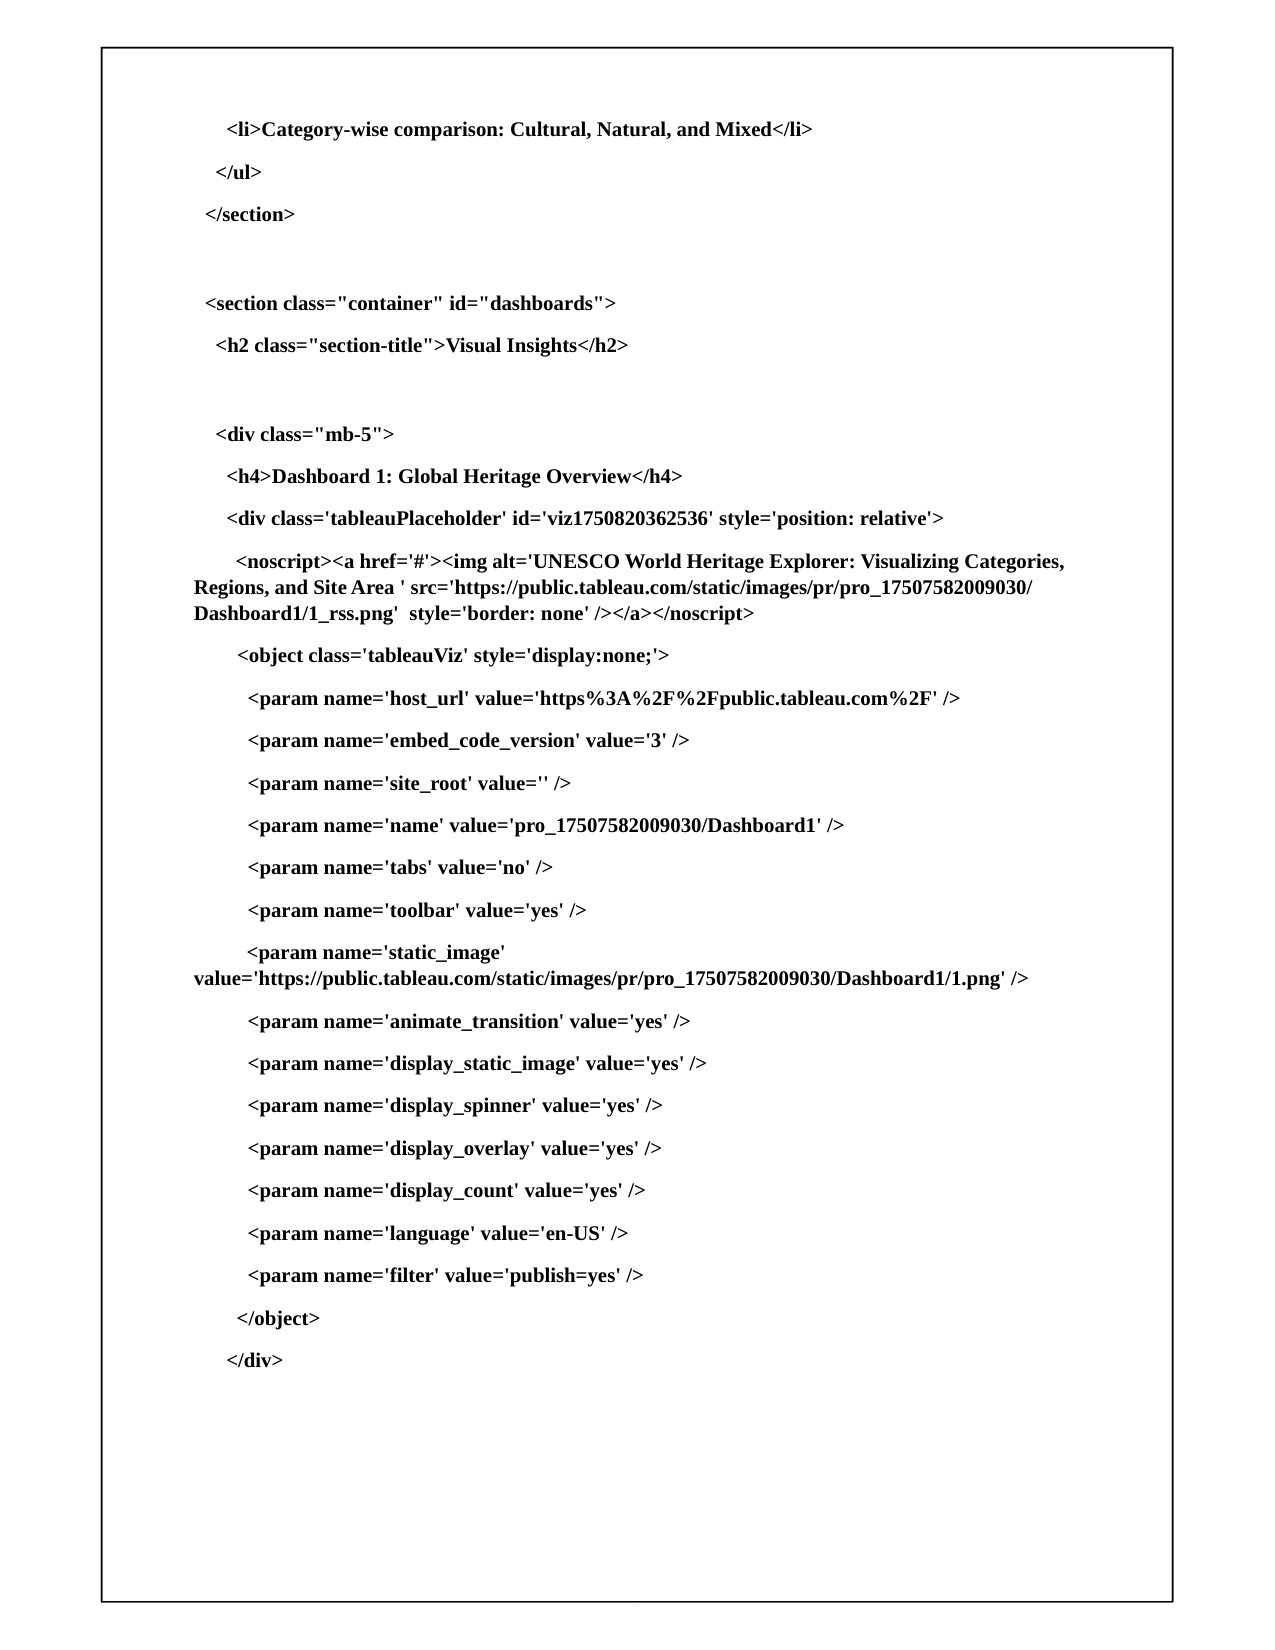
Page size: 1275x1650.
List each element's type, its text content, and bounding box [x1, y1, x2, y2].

text <param name='toolbar' value='yes' /> [247, 898, 1080, 922]
text <div class="mb-5"> [215, 421, 1080, 446]
text <param name='embed_code_version' value='3' /> [247, 728, 1080, 752]
text </div> [226, 1348, 1080, 1372]
text <param name='tabs' value='no' /> [247, 855, 1080, 879]
text <section class="container" id="dashboards"> [204, 291, 1080, 314]
text <param name='display_overlay' value='yes' /> [247, 1136, 1080, 1160]
text <param name='filter' value='publish=yes' /> [247, 1263, 1080, 1287]
text <param name='static_image' value='https://public.tableau.com/static/images/pr/pro_17507582009030/Dashboard1/1.png' /> [193, 940, 1080, 990]
text <li>Category-wise comparison: Cultural, Natural, and Mixed</li> [226, 117, 1080, 141]
text <h2 class="section-title">Visual Insights</h2> [215, 333, 1080, 357]
text <param name='display_count' value='yes' /> [247, 1178, 1080, 1202]
text <param name='name' value='pro_17507582009030/Dashboard1' /> [247, 813, 1080, 837]
text <param name='language' value='en-US' /> [247, 1221, 1080, 1245]
text <param name='host_url' value='https%3A%2F%2Fpublic.tableau.com%2F' /> [247, 686, 1080, 710]
text </ul> [215, 160, 1080, 184]
text <h4>Dashboard 1: Global Heritage Overview</h4> [226, 464, 1080, 488]
text <param name='display_static_image' value='yes' /> [247, 1051, 1080, 1075]
text <object class='tableauViz' style='display:none;'> [237, 643, 1080, 667]
text <param name='display_spinner' value='yes' /> [247, 1093, 1080, 1117]
text <div class='tableauPlaceholder' id='viz1750820362536' style='position: relative'> [226, 506, 1080, 530]
text <param name='site_root' value='' /> [247, 771, 1080, 794]
text <noscript><a href='#'><img alt='UNESCO World Heritage Explorer: Visualizing Categories, Regions, and Site Area ' src='https://public.tableau.com/static/images/pr/pro_17507582009030/Dashboard1/1_rss.png' style='border: none' /></a></noscript> [193, 549, 1080, 625]
text </section> [204, 202, 1080, 226]
text </object> [236, 1305, 1080, 1329]
text <param name='animate_transition' value='yes' /> [247, 1009, 1080, 1033]
